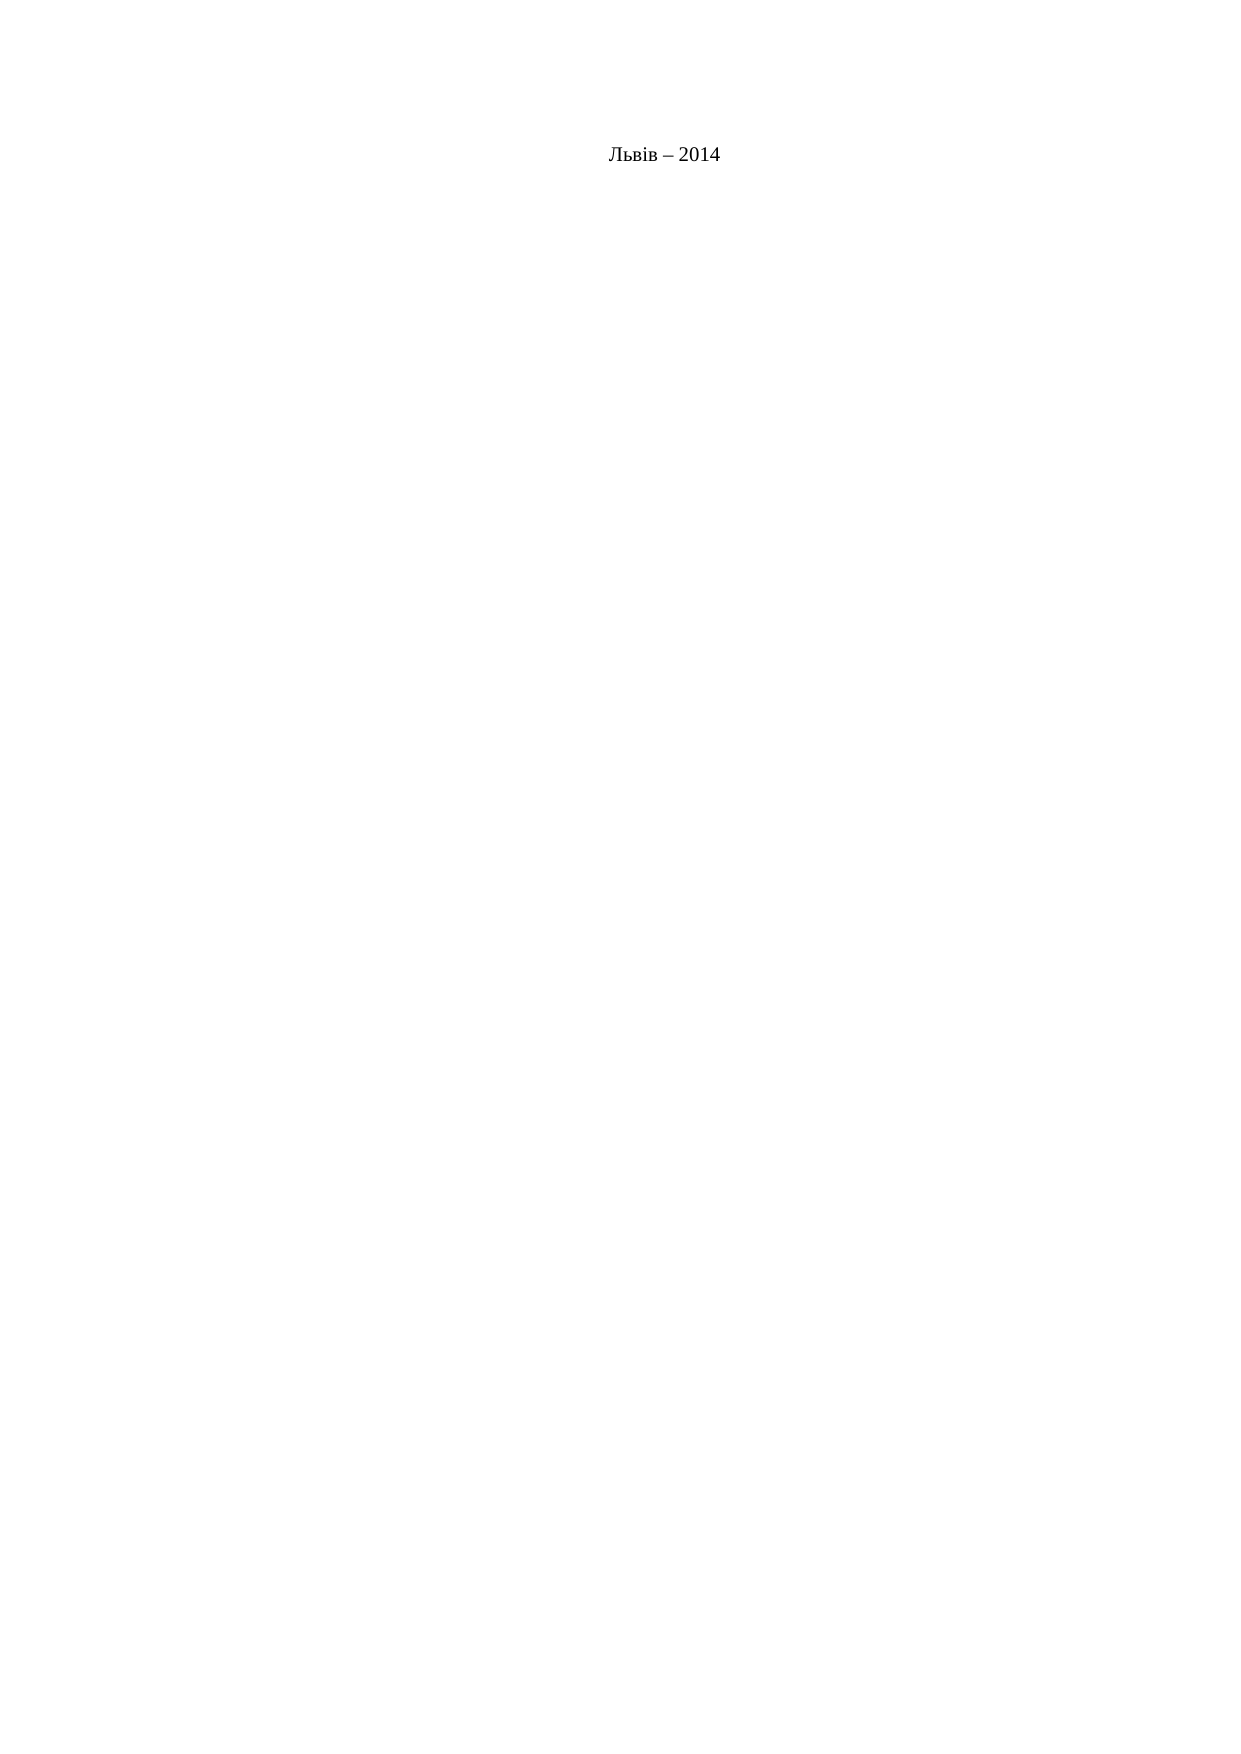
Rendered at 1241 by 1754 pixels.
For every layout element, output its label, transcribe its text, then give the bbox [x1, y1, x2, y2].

text Львів – 2014 [177, 142, 1152, 166]
